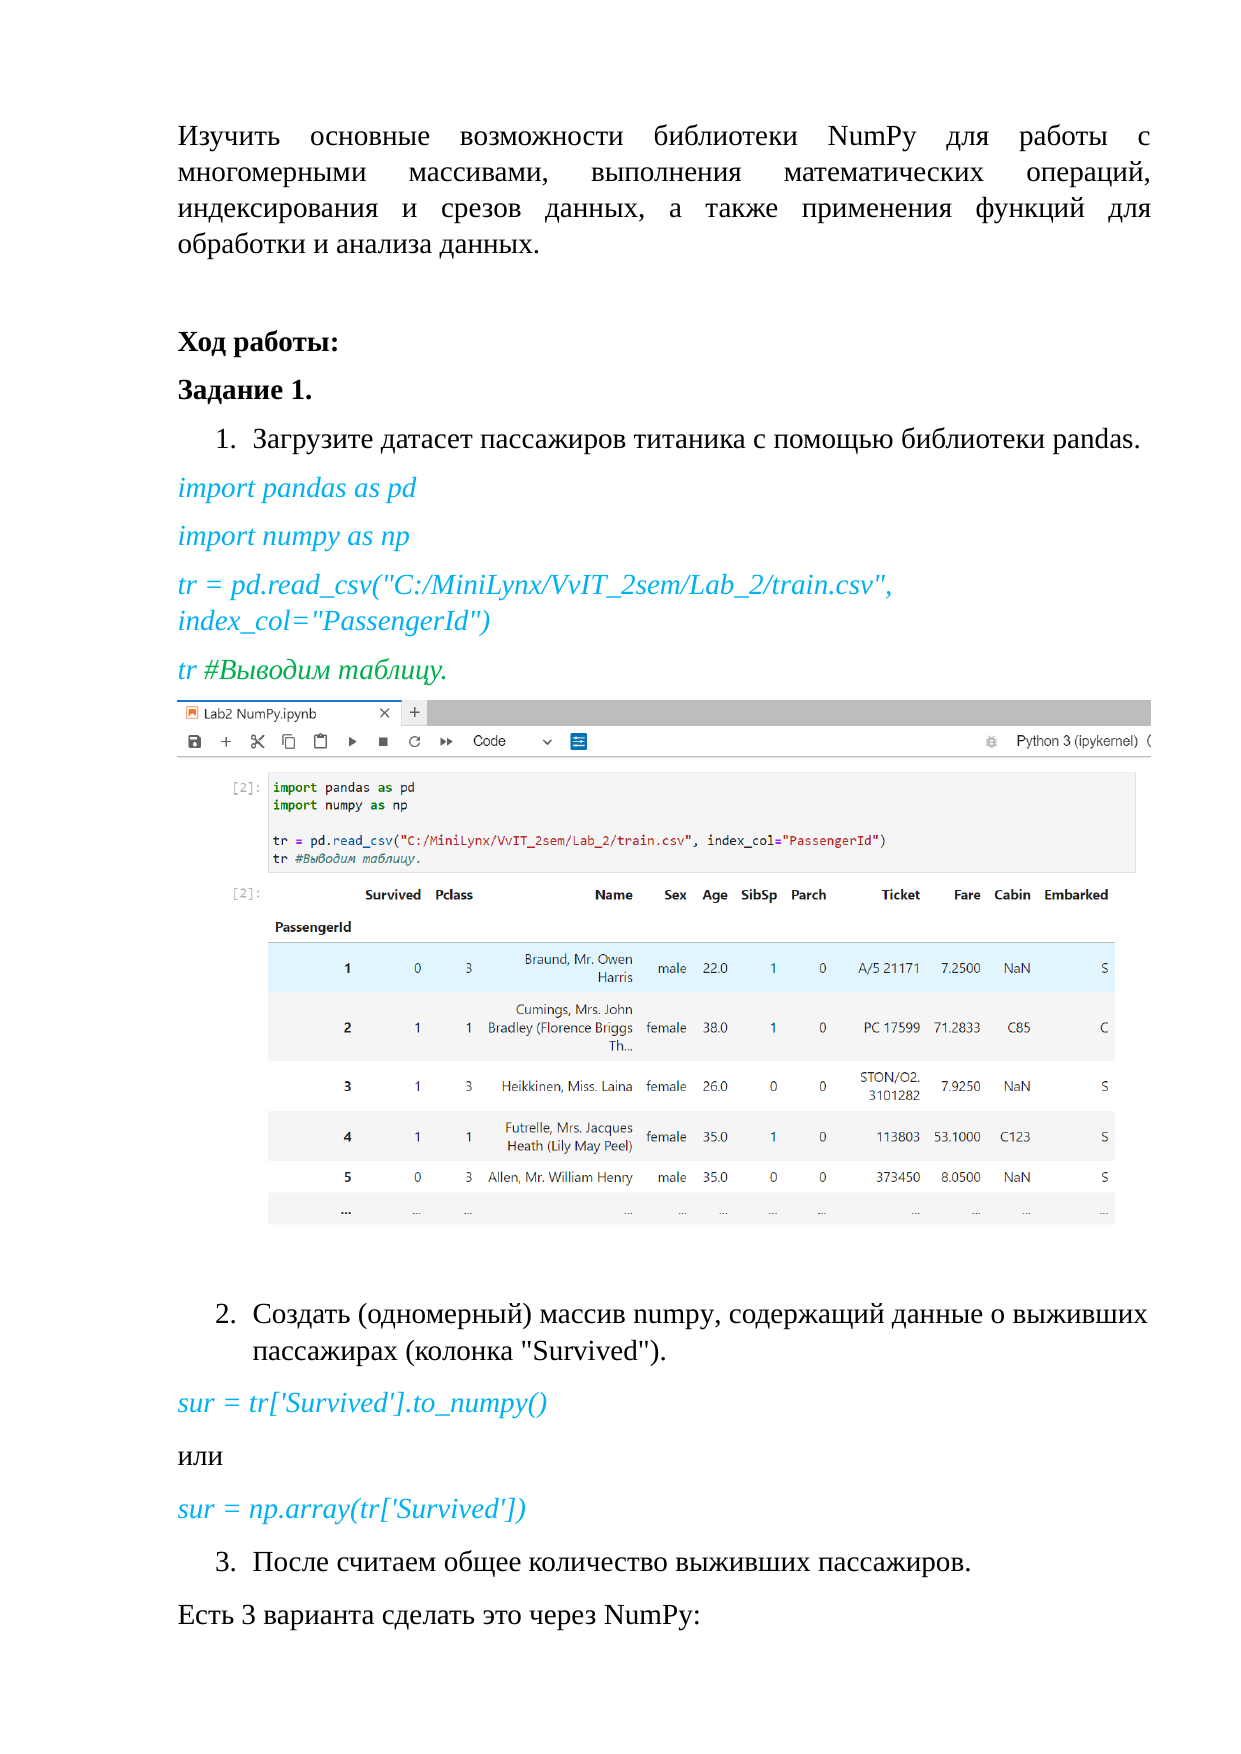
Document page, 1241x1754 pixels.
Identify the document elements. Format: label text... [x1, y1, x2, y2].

text Изучить основные возможности библиотеки NumPy для работы с многомерными массивами, выполнения математических операций, индексирования и срезов данных, а также применения функций для обработки и анализа данных. [177, 118, 1152, 260]
text Ход работы: [177, 324, 1152, 357]
list Загрузите датасет пассажиров титаника с помощью библиотеки pandas. [215, 421, 1152, 455]
text import pandas as pd [177, 470, 1152, 503]
text Задание 1. [177, 372, 1152, 406]
text tr #Выводим таблицу. [177, 652, 1152, 685]
picture [177, 700, 1151, 1225]
list Создать (одномерный) массив numpy, содержащий данные о выживших пассажирах (колонка "Survived"). [215, 1297, 1152, 1366]
list После считаем общее количество выживших пассажиров. [215, 1544, 1152, 1578]
text tr = pd.read_csv("C:/MiniLynx/VvIT_2sem/Lab_2/train.csv", index_col="PassengerId") [177, 567, 1152, 637]
text или [177, 1438, 1152, 1472]
text Есть 3 варианта сделать это через NumPy: [177, 1597, 1152, 1630]
text import numpy as np [177, 518, 1152, 552]
text sur = tr['Survived'].to_numpy() [177, 1386, 1152, 1419]
text sur = np.array(tr['Survived']) [177, 1491, 1152, 1525]
